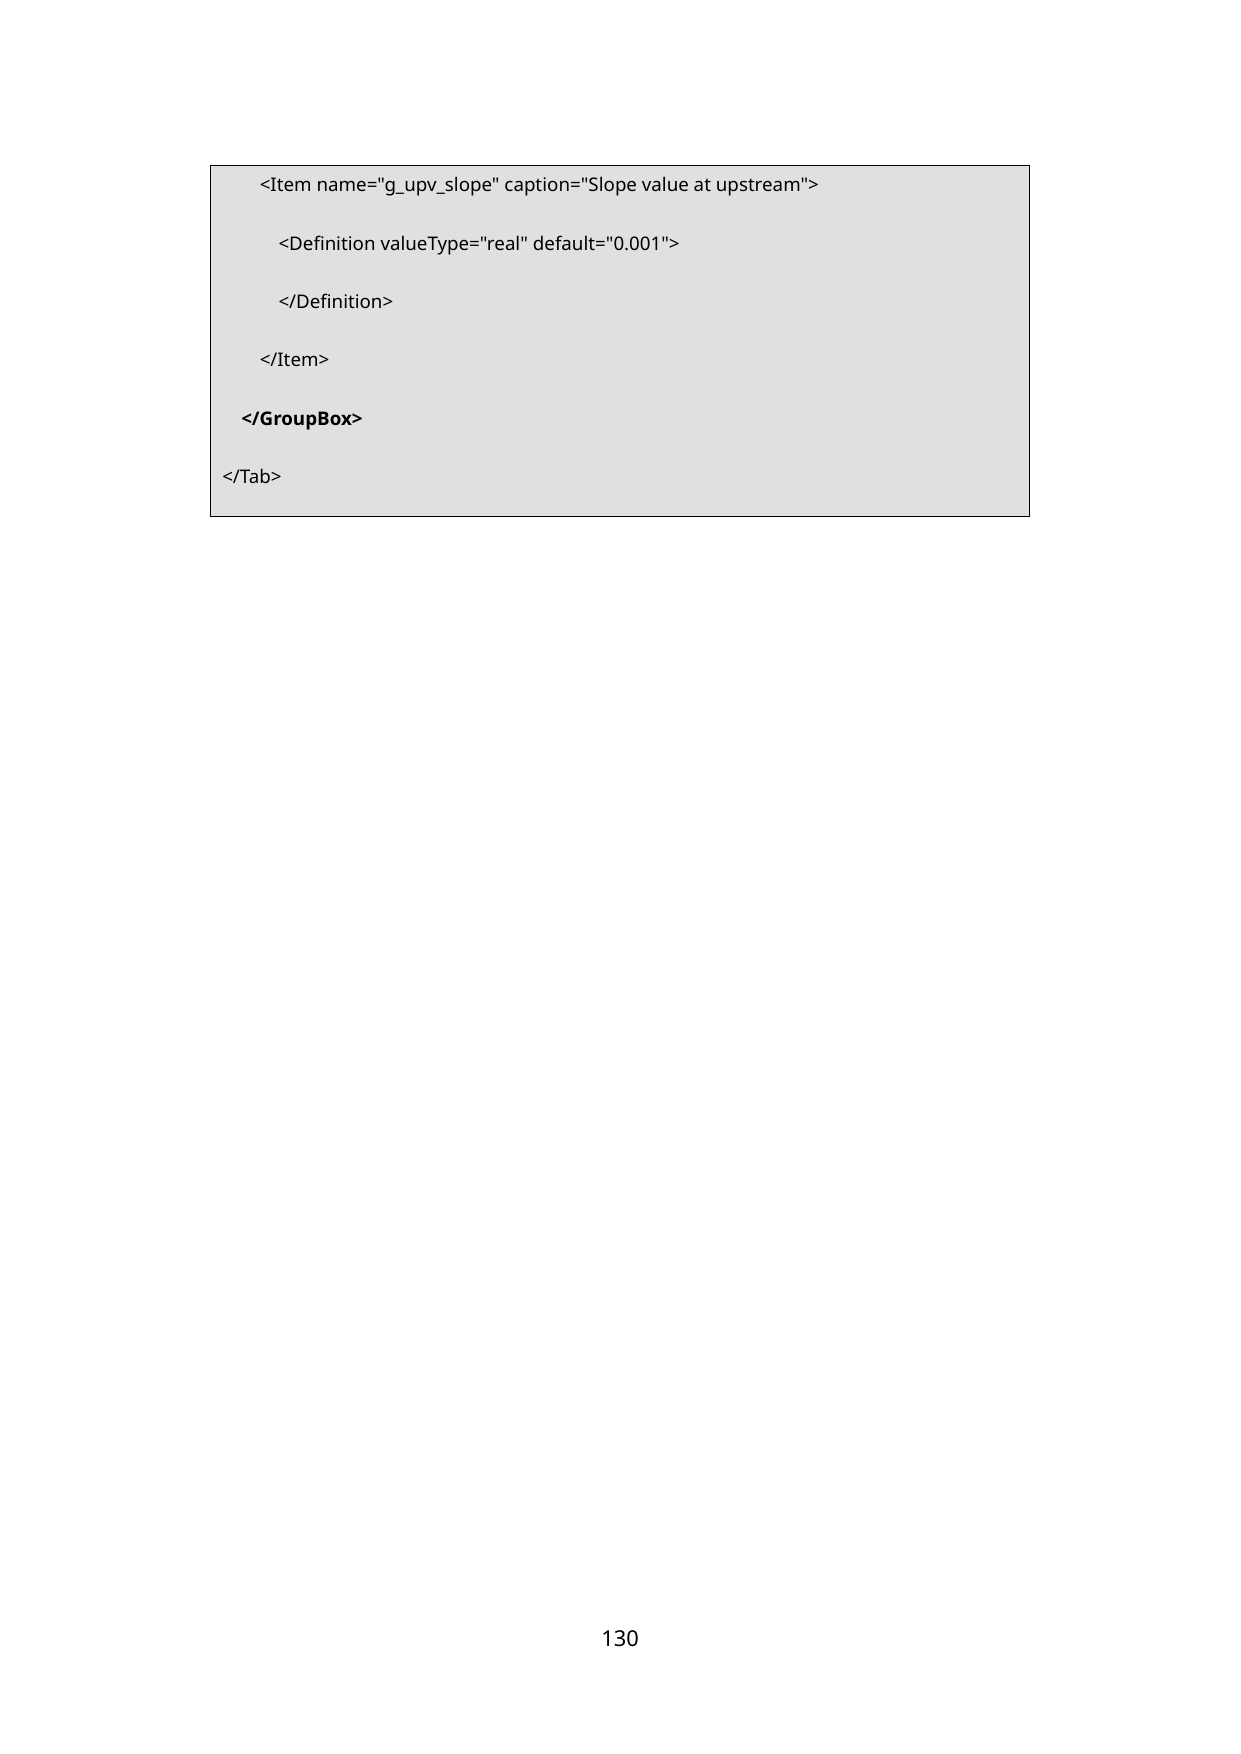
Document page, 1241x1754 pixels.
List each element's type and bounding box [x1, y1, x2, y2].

table_header [211, 166, 1029, 516]
